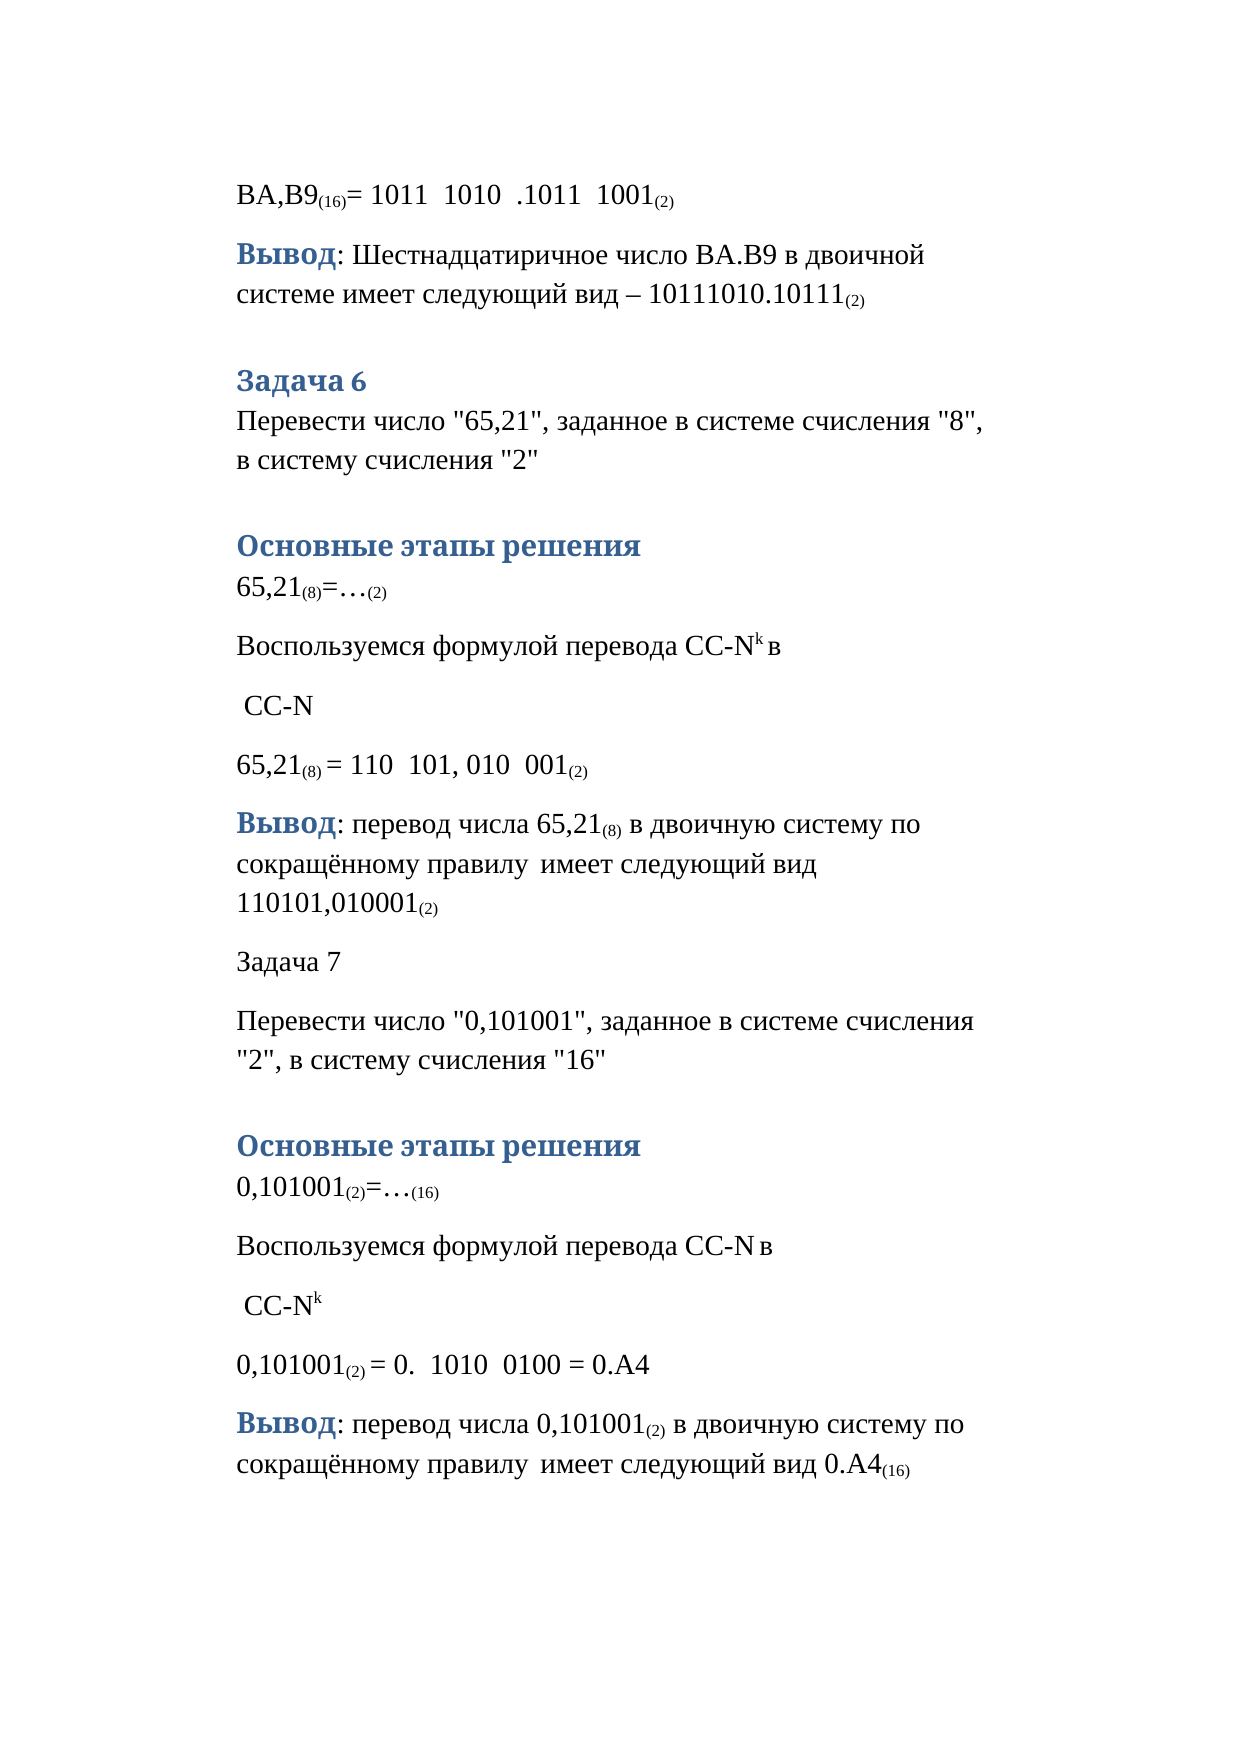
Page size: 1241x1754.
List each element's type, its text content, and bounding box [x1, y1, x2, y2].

subtitle Задача 6 [236, 365, 1004, 398]
text 0,101001(2) = 0. 1010 0100 = 0.А4 [236, 1347, 1004, 1381]
text СС-Nk [236, 1288, 1004, 1321]
text Воспользуемся формулой перевода СС-Nk в [236, 628, 1004, 662]
text Вывод: перевод числа 65,21(8) в двоичную систему по сокращённому правилу имеет следующий вид 110101,010001(2) [236, 807, 1004, 918]
text Вывод: перевод числа 0,101001(2) в двоичную систему по сокращённому правилу имеет следующий вид 0.А4(16) [236, 1407, 1004, 1480]
text 0,101001(2)=…(16) [236, 1169, 1004, 1203]
text BA,B9(16)= 1011 1010 .1011 1001(2) [236, 177, 1004, 211]
text Задача 7 [236, 944, 1004, 978]
text Вывод: Шестнадцатиричное число BA.B9 в двоичной системе имеет следующий вид – 10111010.10111(2) [236, 237, 1004, 310]
text Перевести число "65,21", заданное в системе счисления "8", в систему счисления "2" [236, 403, 1004, 476]
text Воспользуемся формулой перевода СС-N в [236, 1228, 1004, 1262]
subtitle Основные этапы решения [236, 1131, 1004, 1164]
subtitle Основные этапы решения [236, 531, 1004, 564]
text СС-N [236, 688, 1004, 721]
text 65,21(8) = 110 101, 010 001(2) [236, 747, 1004, 781]
text 65,21(8)=…(2) [236, 569, 1004, 603]
text Перевести число "0,101001", заданное в системе счисления "2", в систему счисления "16" [236, 1003, 1004, 1076]
